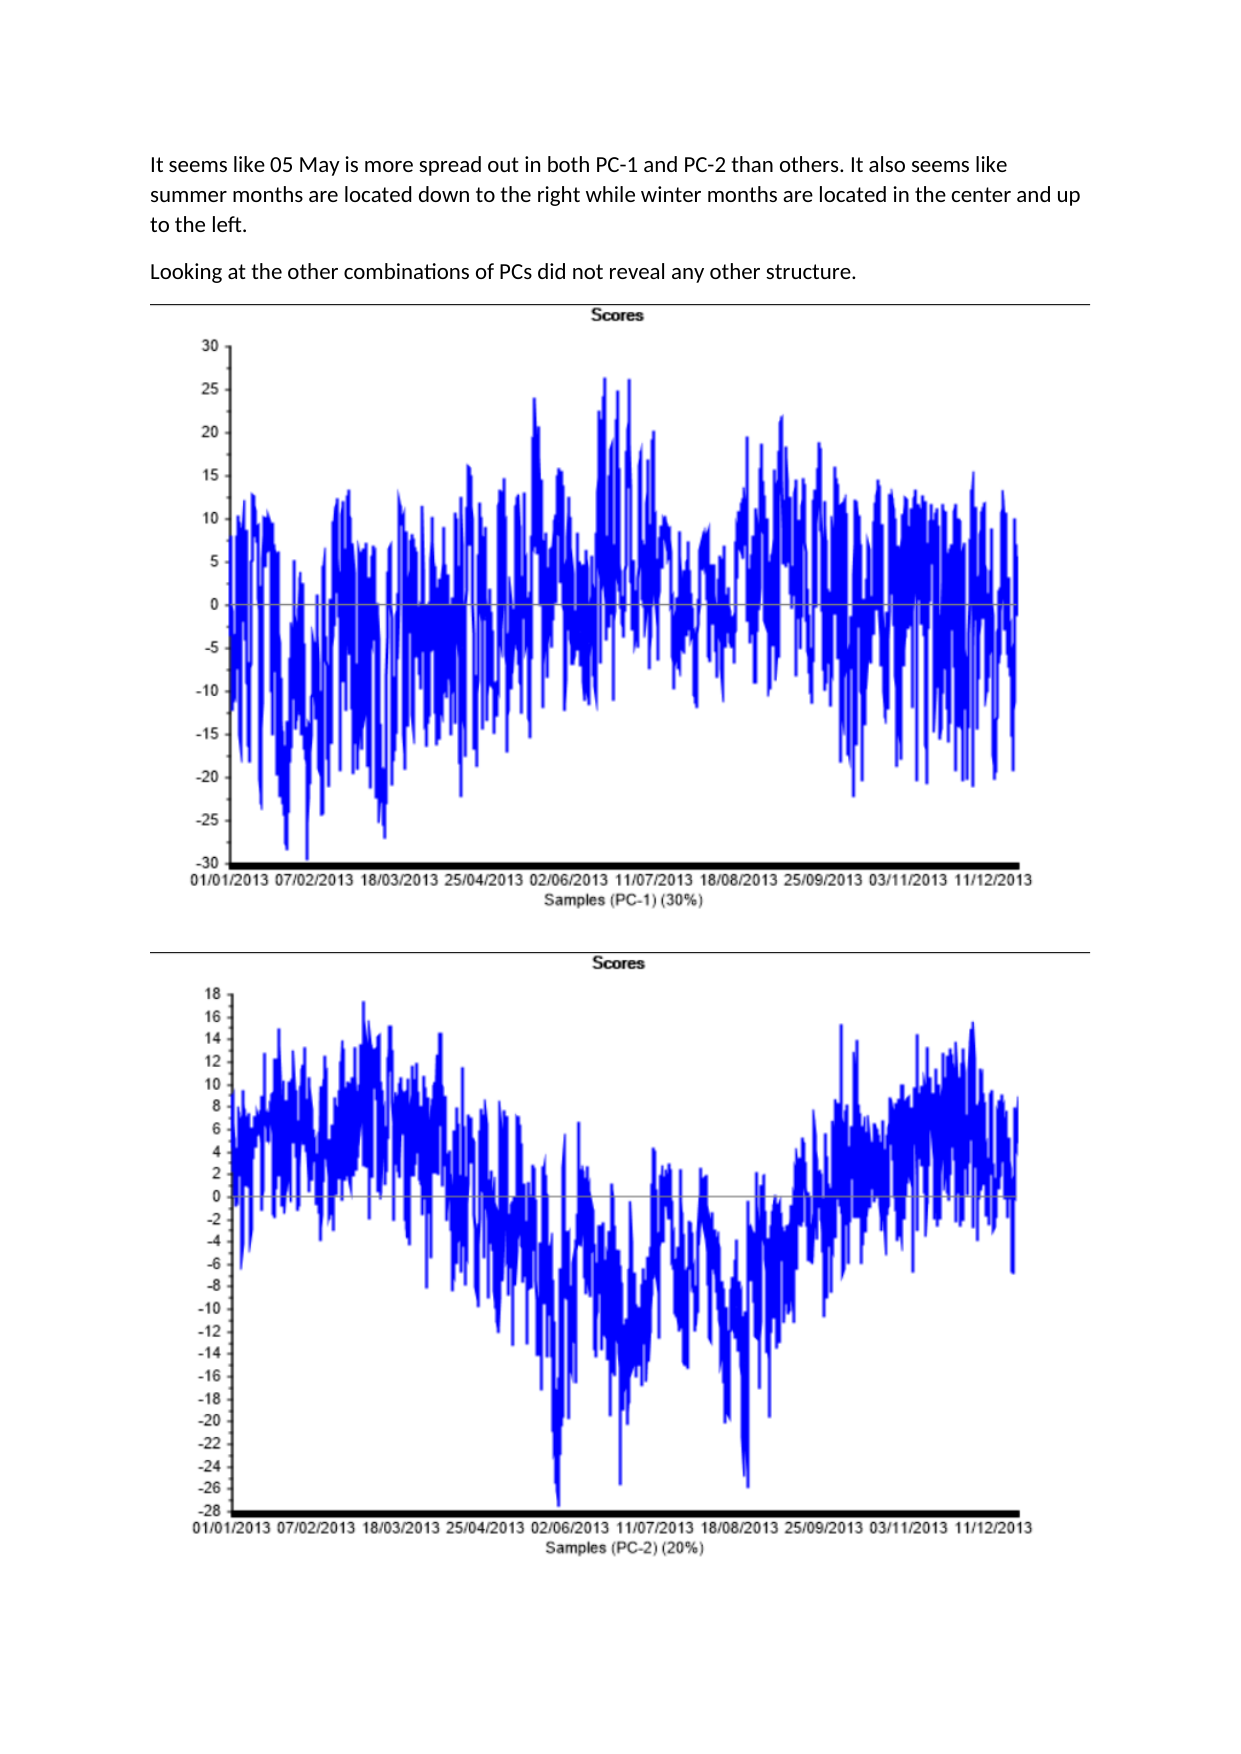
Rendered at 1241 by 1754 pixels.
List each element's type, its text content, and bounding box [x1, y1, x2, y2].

picture [150, 952, 1091, 1583]
text It seems like 05 May is more spread out in both PC-1 and PC-2 than others. It also seems like summer months are located down to the right while winter months are located in the center and up to the left. [150, 150, 1090, 238]
picture [150, 304, 1091, 934]
text Looking at the other combinations of PCs did not reveal any other structure. [150, 257, 1090, 285]
